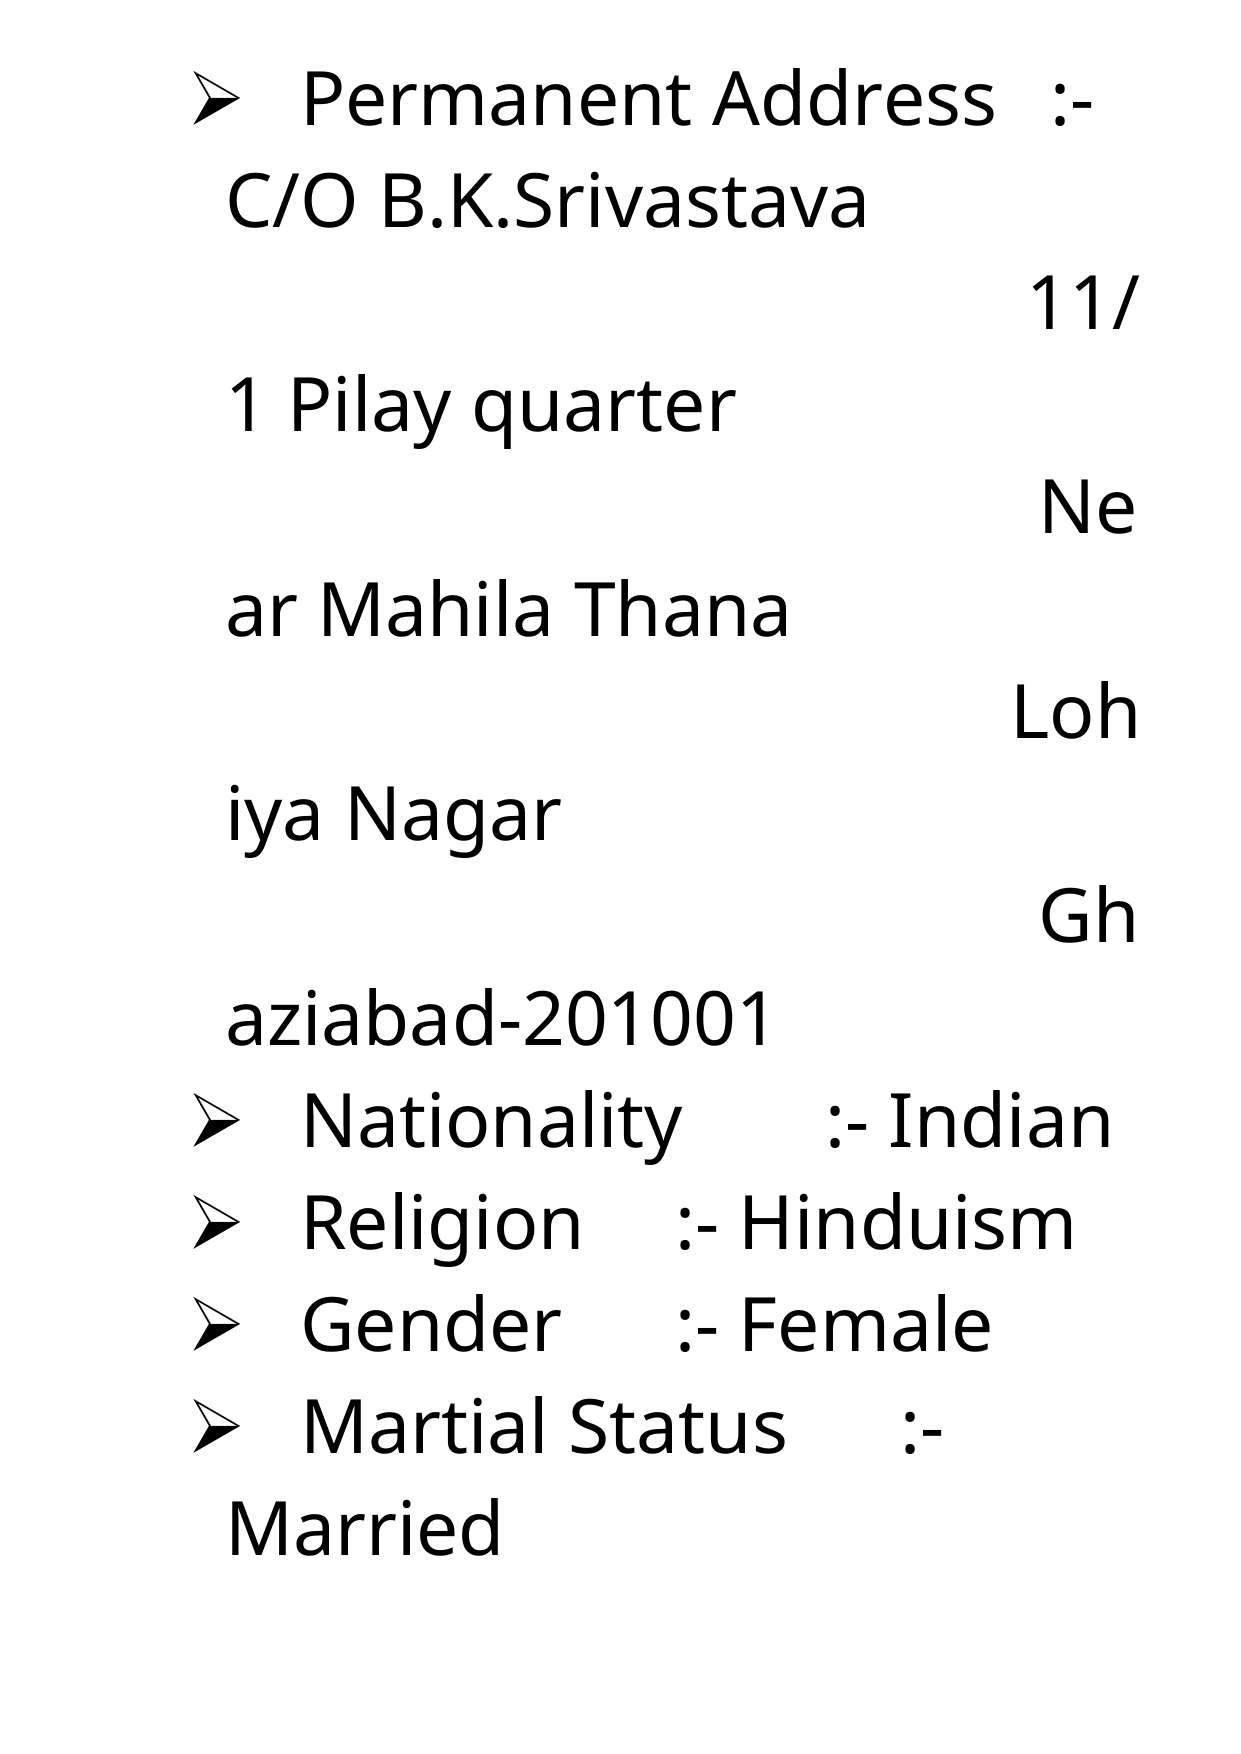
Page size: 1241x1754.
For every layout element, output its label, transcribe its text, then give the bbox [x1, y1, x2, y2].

list Gender :- Female [187, 1271, 1144, 1373]
list Martial Status :- Married [187, 1373, 1144, 1578]
list Nationality :- Indian [187, 1067, 1144, 1169]
list Near Mahila Thana [225, 454, 1144, 658]
list Ghaziabad-201001 [225, 862, 1144, 1067]
list Religion :- Hinduism [187, 1169, 1144, 1271]
list Permanent Address :- C/O B.K.Srivastava [187, 45, 1144, 249]
list Lohiya Nagar [225, 658, 1144, 862]
list 11/1 Pilay quarter [225, 249, 1144, 454]
